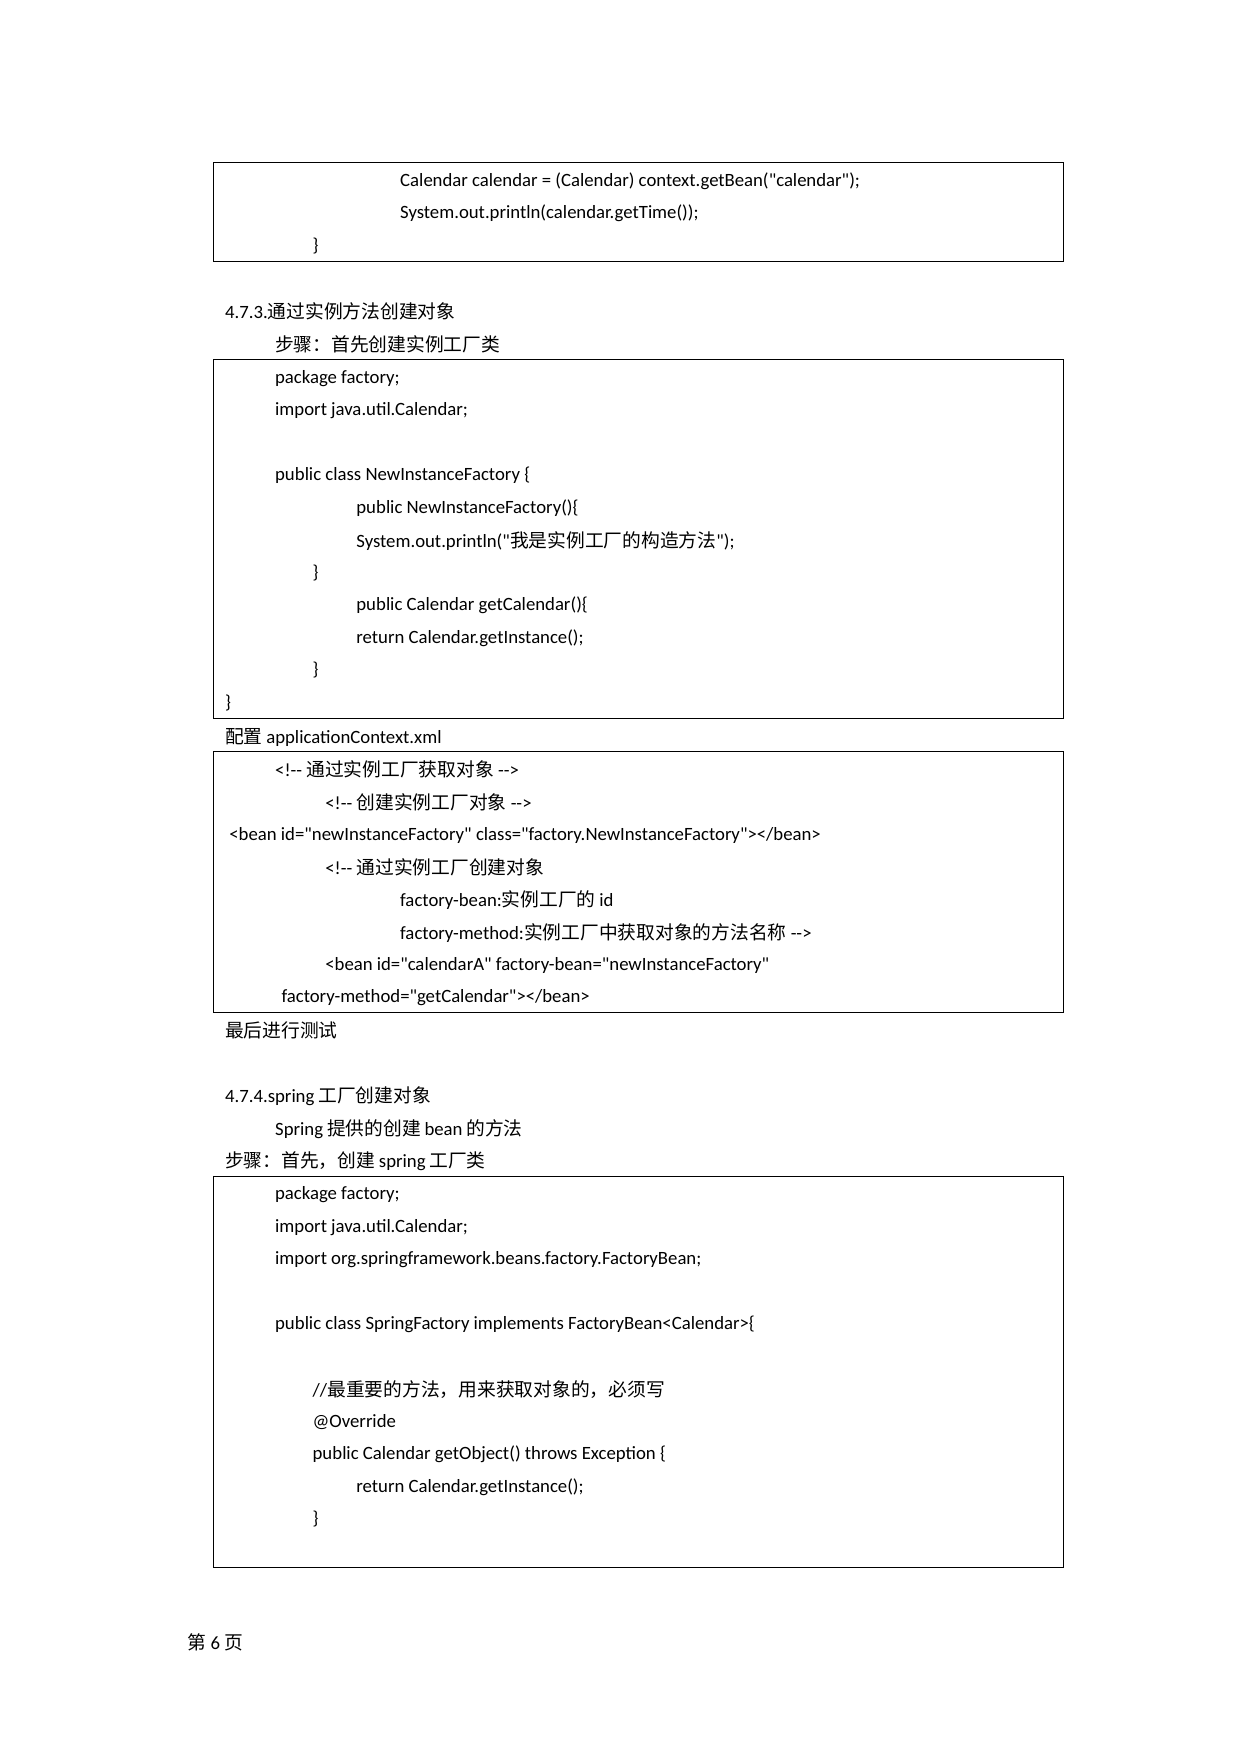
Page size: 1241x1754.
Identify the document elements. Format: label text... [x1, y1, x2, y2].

list 4.7.3.通过实例方法创建对象 [225, 294, 1053, 327]
table_header package factory; import java.util.Calendar; public class NewInstanceFactory { public NewInstanceFactory(){ System.out.println("我是实例工厂的构造方法"); } public Calendar getCalendar(){ return Calendar.getInstance(); } } [214, 360, 1063, 718]
list Spring提供的创建bean的方法 [225, 1111, 1053, 1143]
table_header <!-- 通过实例工厂获取对象 --> <!-- 创建实例工厂对象 --> <bean id="newInstanceFactory" class="factory.NewInstanceFactory"></bean> <!-- 通过实例工厂创建对象 factory-bean:实例工厂的id factory-method:实例工厂中获取对象的方法名称 --> <bean id="calendarA" factory-bean="newInstanceFactory" factory-method="getCalendar"></bean> [214, 752, 1063, 1012]
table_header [214, 1177, 1063, 1567]
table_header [214, 163, 1063, 261]
list 步骤：首先，创建spring工厂类 [225, 1143, 1053, 1176]
list 4.7.4.spring工厂创建对象 [225, 1078, 1053, 1111]
list 配置applicationContext.xml [225, 719, 1053, 751]
list 最后进行测试 [225, 1013, 1053, 1046]
list 步骤：首先创建实例工厂类 [225, 327, 1053, 359]
